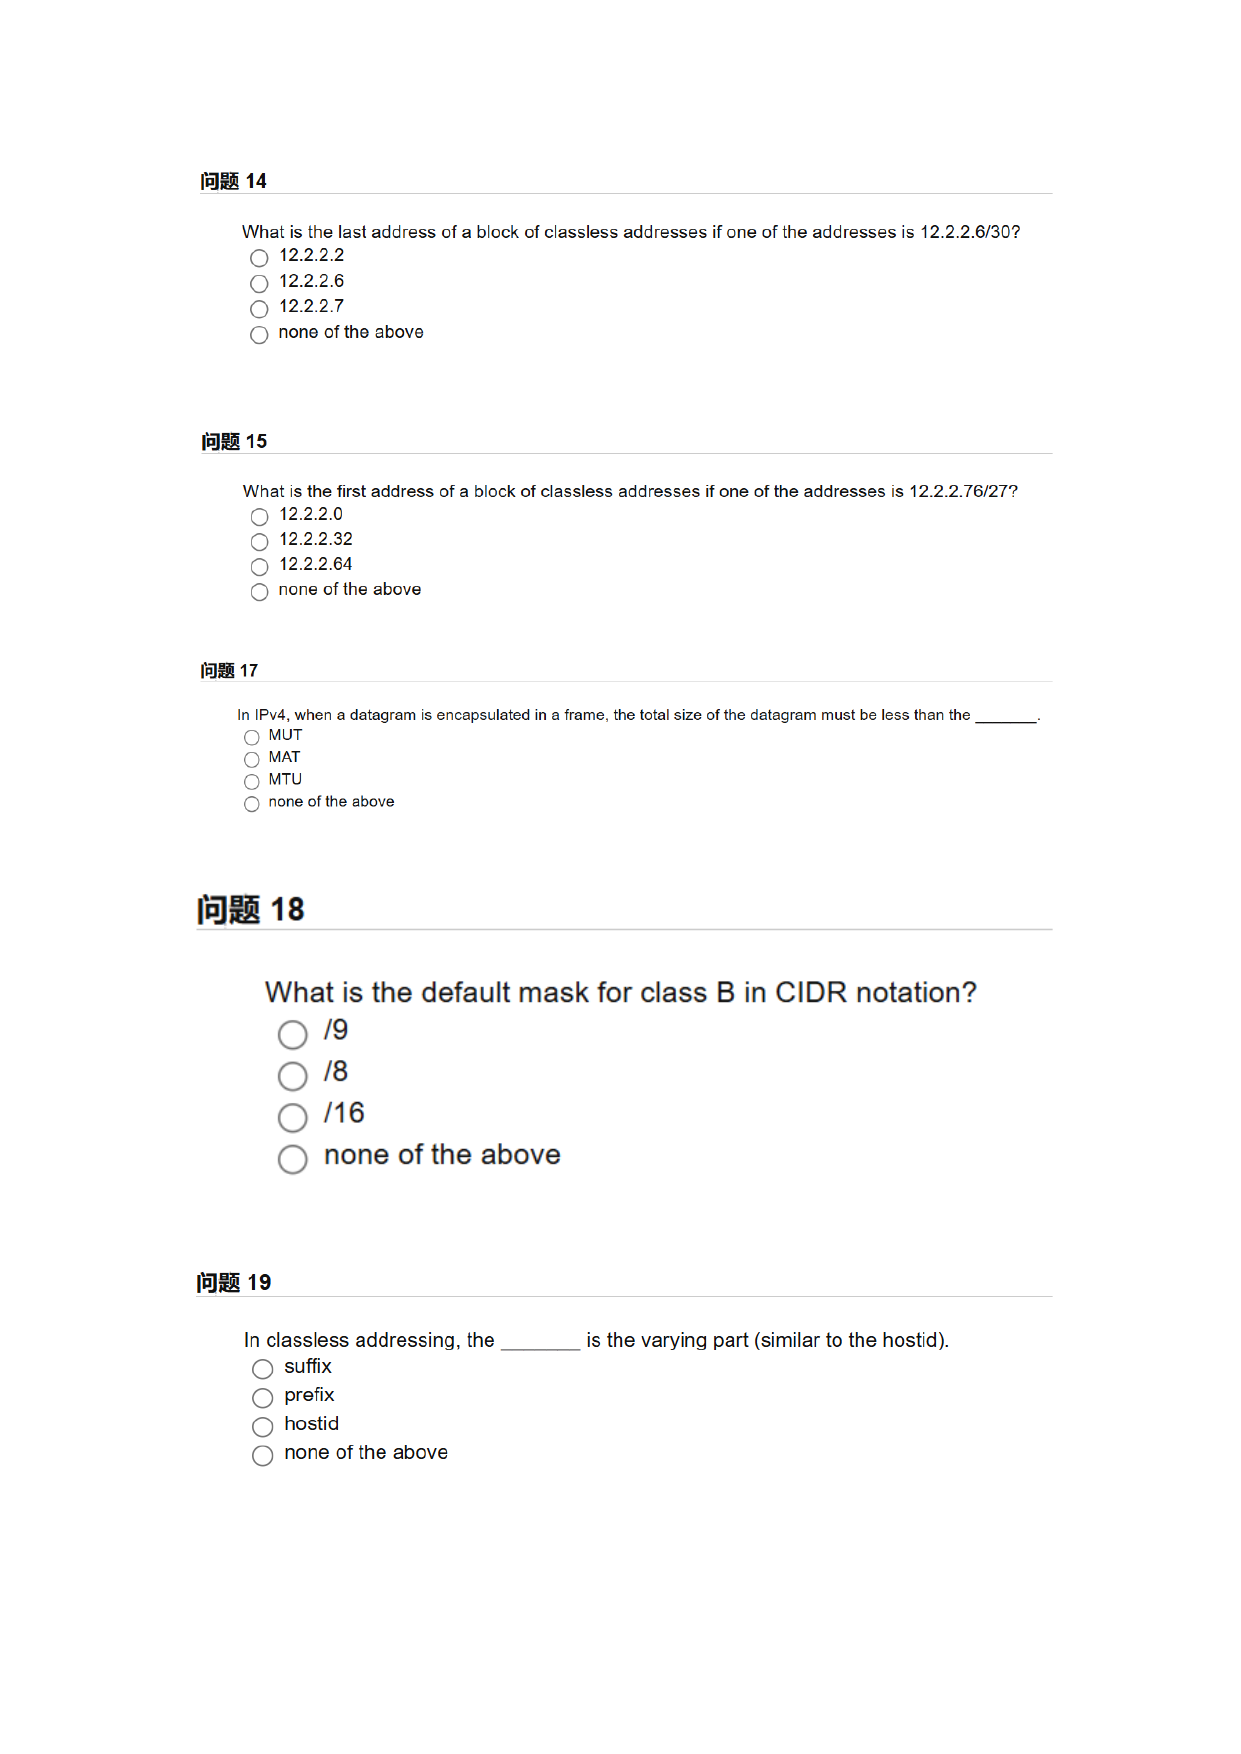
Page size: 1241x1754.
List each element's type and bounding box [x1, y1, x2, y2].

picture [187, 659, 1053, 824]
picture [187, 1255, 1053, 1494]
picture [187, 162, 1053, 362]
picture [187, 410, 1053, 617]
picture [187, 876, 1053, 1221]
